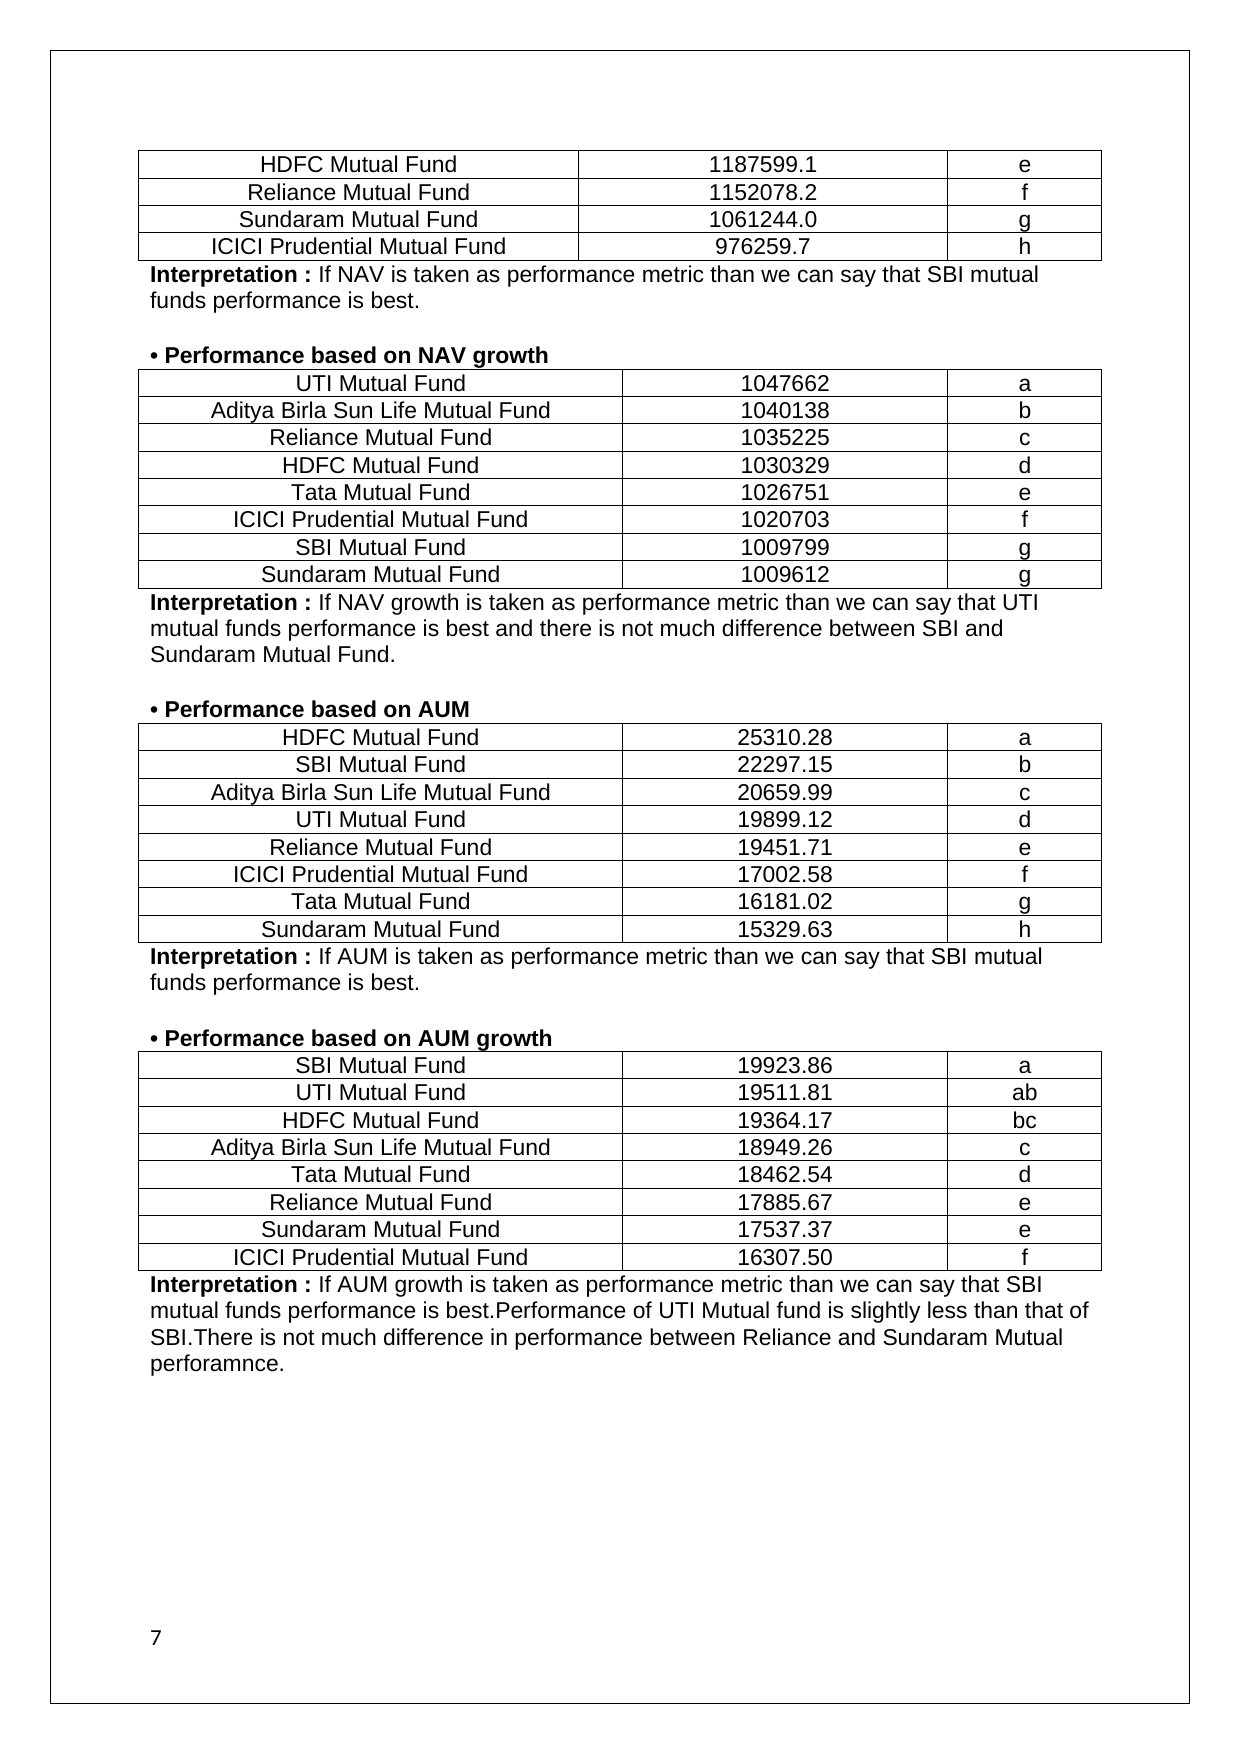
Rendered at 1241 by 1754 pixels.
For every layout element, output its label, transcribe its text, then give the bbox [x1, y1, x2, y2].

table_cell 22297.15 [623, 751, 947, 778]
text Interpretation : If AUM growth is taken as performance metric than we can say that SBI mutual funds performance is best.Performance of UTI Mutual fund is slightly less than that of SBI.There is not much difference in performance between Reliance and Sundaram Mutual perforamnce. [150, 1271, 1090, 1376]
table_cell Tata Mutual Fund [139, 479, 622, 505]
table_cell 16307.50 [623, 1244, 947, 1270]
table_cell 18462.54 [623, 1161, 947, 1188]
table_cell d [948, 452, 1101, 478]
table_cell 976259.7 [579, 233, 947, 259]
table_cell e [948, 479, 1101, 505]
table_cell ICICI Prudential Mutual Fund [139, 861, 622, 887]
text • Performance based on AUM growth [150, 1024, 1090, 1051]
table_cell 17537.37 [623, 1216, 947, 1243]
table_cell 15329.63 [623, 916, 947, 942]
table_cell c [948, 779, 1101, 805]
table_cell g [948, 534, 1101, 560]
table_cell e [948, 834, 1101, 860]
table_cell g [948, 561, 1101, 588]
table_cell 1035225 [623, 424, 947, 451]
table_cell 19451.71 [623, 834, 947, 860]
table_cell 18949.26 [623, 1134, 947, 1160]
table_cell 1009799 [623, 534, 947, 560]
table_cell 20659.99 [623, 779, 947, 805]
table_cell b [948, 397, 1101, 423]
table_cell c [948, 1134, 1101, 1160]
table_cell Tata Mutual Fund [139, 1161, 622, 1188]
text • Performance based on AUM [150, 696, 1090, 723]
table_cell ICICI Prudential Mutual Fund [139, 233, 578, 259]
table_cell f [948, 179, 1101, 205]
table_cell e [948, 151, 1101, 177]
table_header a [948, 724, 1101, 750]
table_cell ICICI Prudential Mutual Fund [139, 1244, 622, 1270]
text Interpretation : If NAV is taken as performance metric than we can say that SBI mutual funds performance is best. [150, 261, 1090, 313]
table_cell 1026751 [623, 479, 947, 505]
table_cell 1030329 [623, 452, 947, 478]
table_cell d [948, 806, 1101, 832]
table_cell 1020703 [623, 506, 947, 533]
table_cell e [948, 1189, 1101, 1215]
table_cell f [948, 506, 1101, 533]
text • Performance based on NAV growth [150, 342, 1090, 368]
table_cell Sundaram Mutual Fund [139, 561, 622, 588]
table_cell Reliance Mutual Fund [139, 834, 622, 860]
table_cell 16181.02 [623, 888, 947, 914]
table_cell Reliance Mutual Fund [139, 1189, 622, 1215]
table_cell h [948, 233, 1101, 259]
table_cell c [948, 424, 1101, 451]
table_header a [948, 1052, 1101, 1078]
table_cell SBI Mutual Fund [139, 534, 622, 560]
table_cell h [948, 916, 1101, 942]
table_cell ab [948, 1079, 1101, 1106]
table_cell Sundaram Mutual Fund [139, 206, 578, 232]
table_cell UTI Mutual Fund [139, 806, 622, 832]
table_cell 1040138 [623, 397, 947, 423]
table_header UTI Mutual Fund [139, 370, 622, 396]
table_header 25310.28 [623, 724, 947, 750]
table_header a [948, 370, 1101, 396]
table_header 19923.86 [623, 1052, 947, 1078]
table_cell 17885.67 [623, 1189, 947, 1215]
table_cell Sundaram Mutual Fund [139, 1216, 622, 1243]
table_cell Tata Mutual Fund [139, 888, 622, 914]
table_cell e [948, 1216, 1101, 1243]
table_cell Aditya Birla Sun Life Mutual Fund [139, 779, 622, 805]
table_cell g [948, 888, 1101, 914]
table_header 1047662 [623, 370, 947, 396]
table_cell Aditya Birla Sun Life Mutual Fund [139, 1134, 622, 1160]
table_cell 1009612 [623, 561, 947, 588]
table_cell 19364.17 [623, 1107, 947, 1133]
table_cell Reliance Mutual Fund [139, 424, 622, 451]
table_cell HDFC Mutual Fund [139, 452, 622, 478]
table_cell 19511.81 [623, 1079, 947, 1106]
table_cell ICICI Prudential Mutual Fund [139, 506, 622, 533]
table_cell 17002.58 [623, 861, 947, 887]
table_cell 19899.12 [623, 806, 947, 832]
table_cell Reliance Mutual Fund [139, 179, 578, 205]
table_cell HDFC Mutual Fund [139, 1107, 622, 1133]
table_cell Aditya Birla Sun Life Mutual Fund [139, 397, 622, 423]
table_cell f [948, 861, 1101, 887]
table_cell SBI Mutual Fund [139, 751, 622, 778]
table_cell UTI Mutual Fund [139, 1079, 622, 1106]
table_cell HDFC Mutual Fund [139, 151, 578, 177]
text Interpretation : If AUM is taken as performance metric than we can say that SBI mutual funds performance is best. [150, 943, 1090, 996]
table_cell 1152078.2 [579, 179, 947, 205]
table_cell b [948, 751, 1101, 778]
text Interpretation : If NAV growth is taken as performance metric than we can say that UTI mutual funds performance is best and there is not much difference between SBI and Sundaram Mutual Fund. [150, 589, 1090, 668]
table_header HDFC Mutual Fund [139, 724, 622, 750]
table_cell bc [948, 1107, 1101, 1133]
table_cell d [948, 1161, 1101, 1188]
table_cell g [948, 206, 1101, 232]
table_cell 1187599.1 [579, 151, 947, 177]
table_header SBI Mutual Fund [139, 1052, 622, 1078]
table_cell 1061244.0 [579, 206, 947, 232]
table_cell f [948, 1244, 1101, 1270]
table_cell Sundaram Mutual Fund [139, 916, 622, 942]
